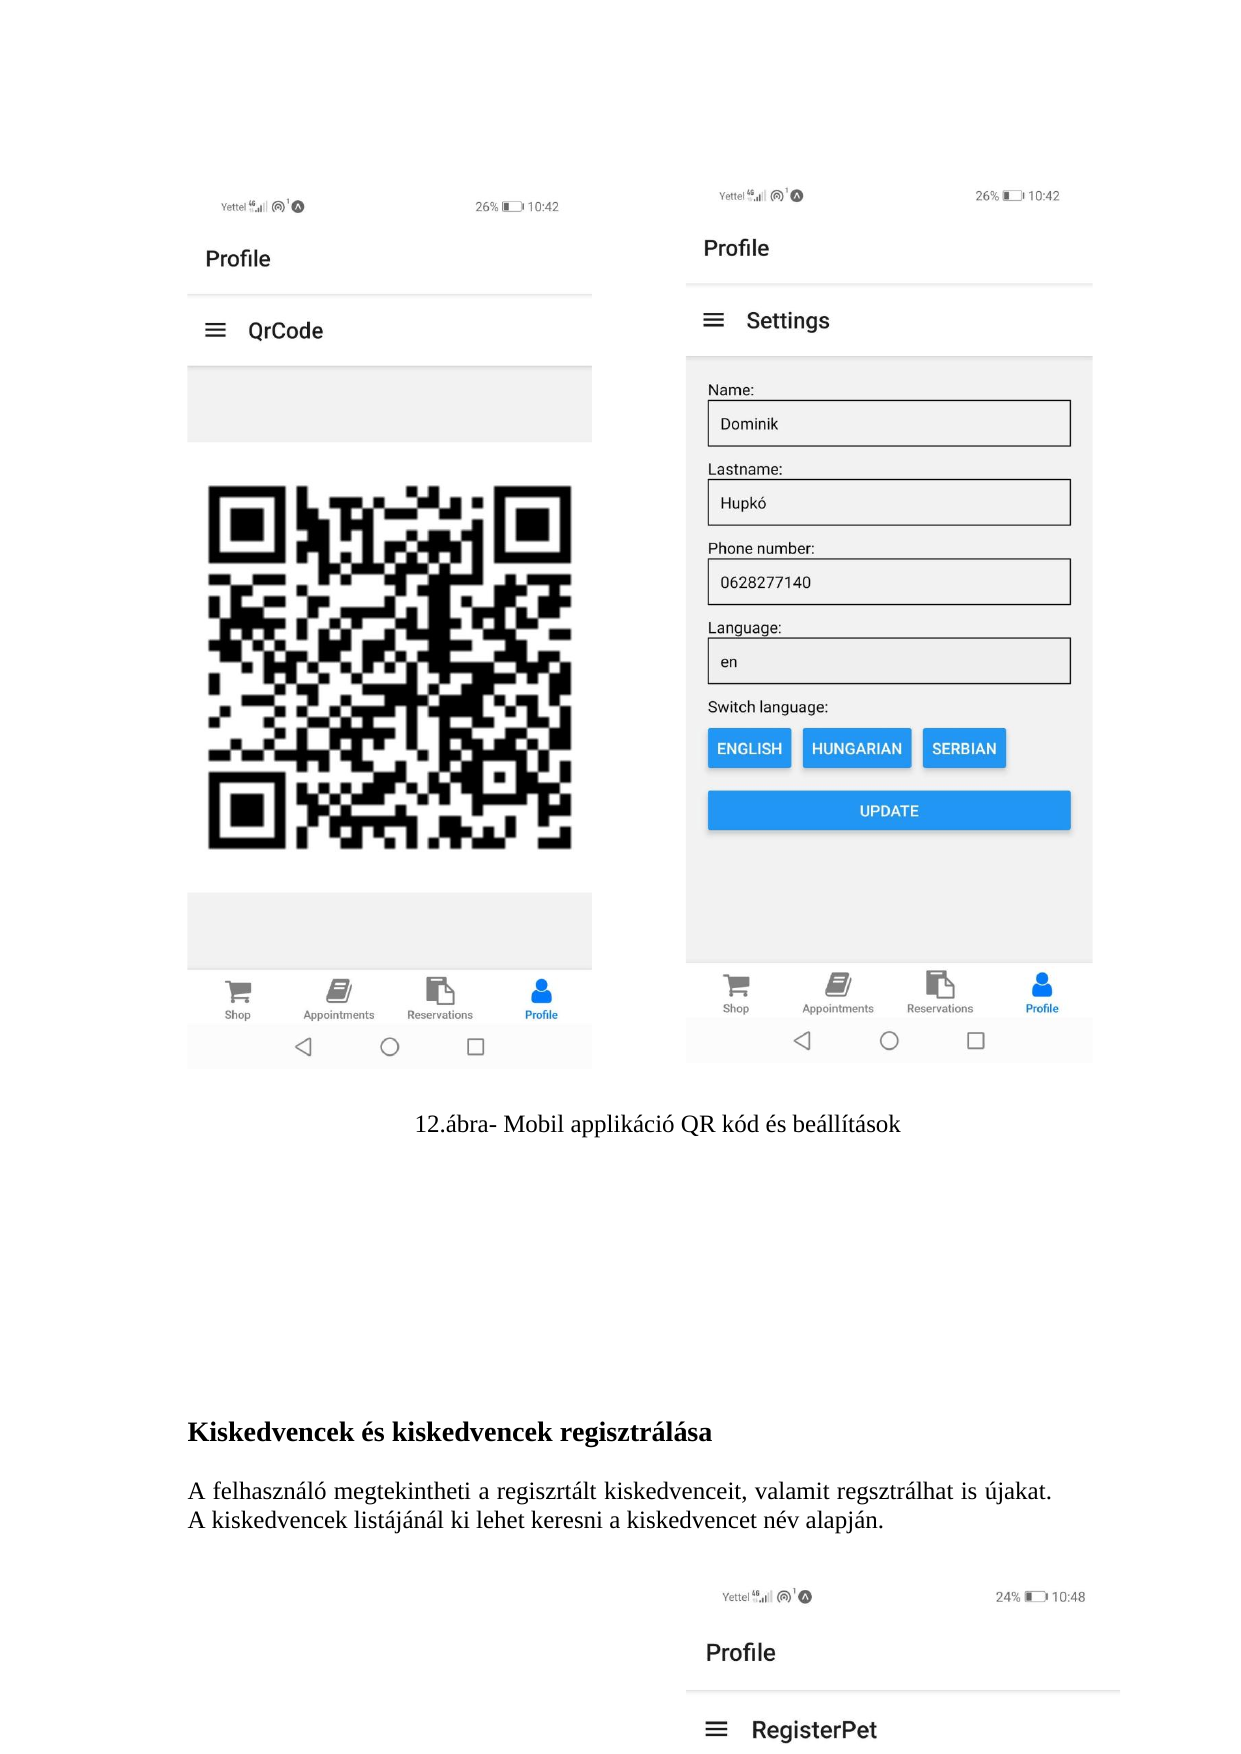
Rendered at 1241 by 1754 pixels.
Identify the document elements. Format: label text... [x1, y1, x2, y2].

subtitle Kiskedvencek és kiskedvencek regisztrálása [187, 1415, 1053, 1447]
picture [685, 180, 1093, 1063]
picture [187, 191, 592, 1069]
picture [686, 1580, 1121, 1754]
list 12.ábra- Mobil applikáció QR kód és beállítások [262, 1109, 1053, 1138]
text A felhasználó megtekintheti a regiszrtált kiskedvenceit, valamit regsztrálhat is újakat. A kiskedvencek listájánál ki lehet keresni a kiskedvencet név alapján. [187, 1476, 1053, 1534]
